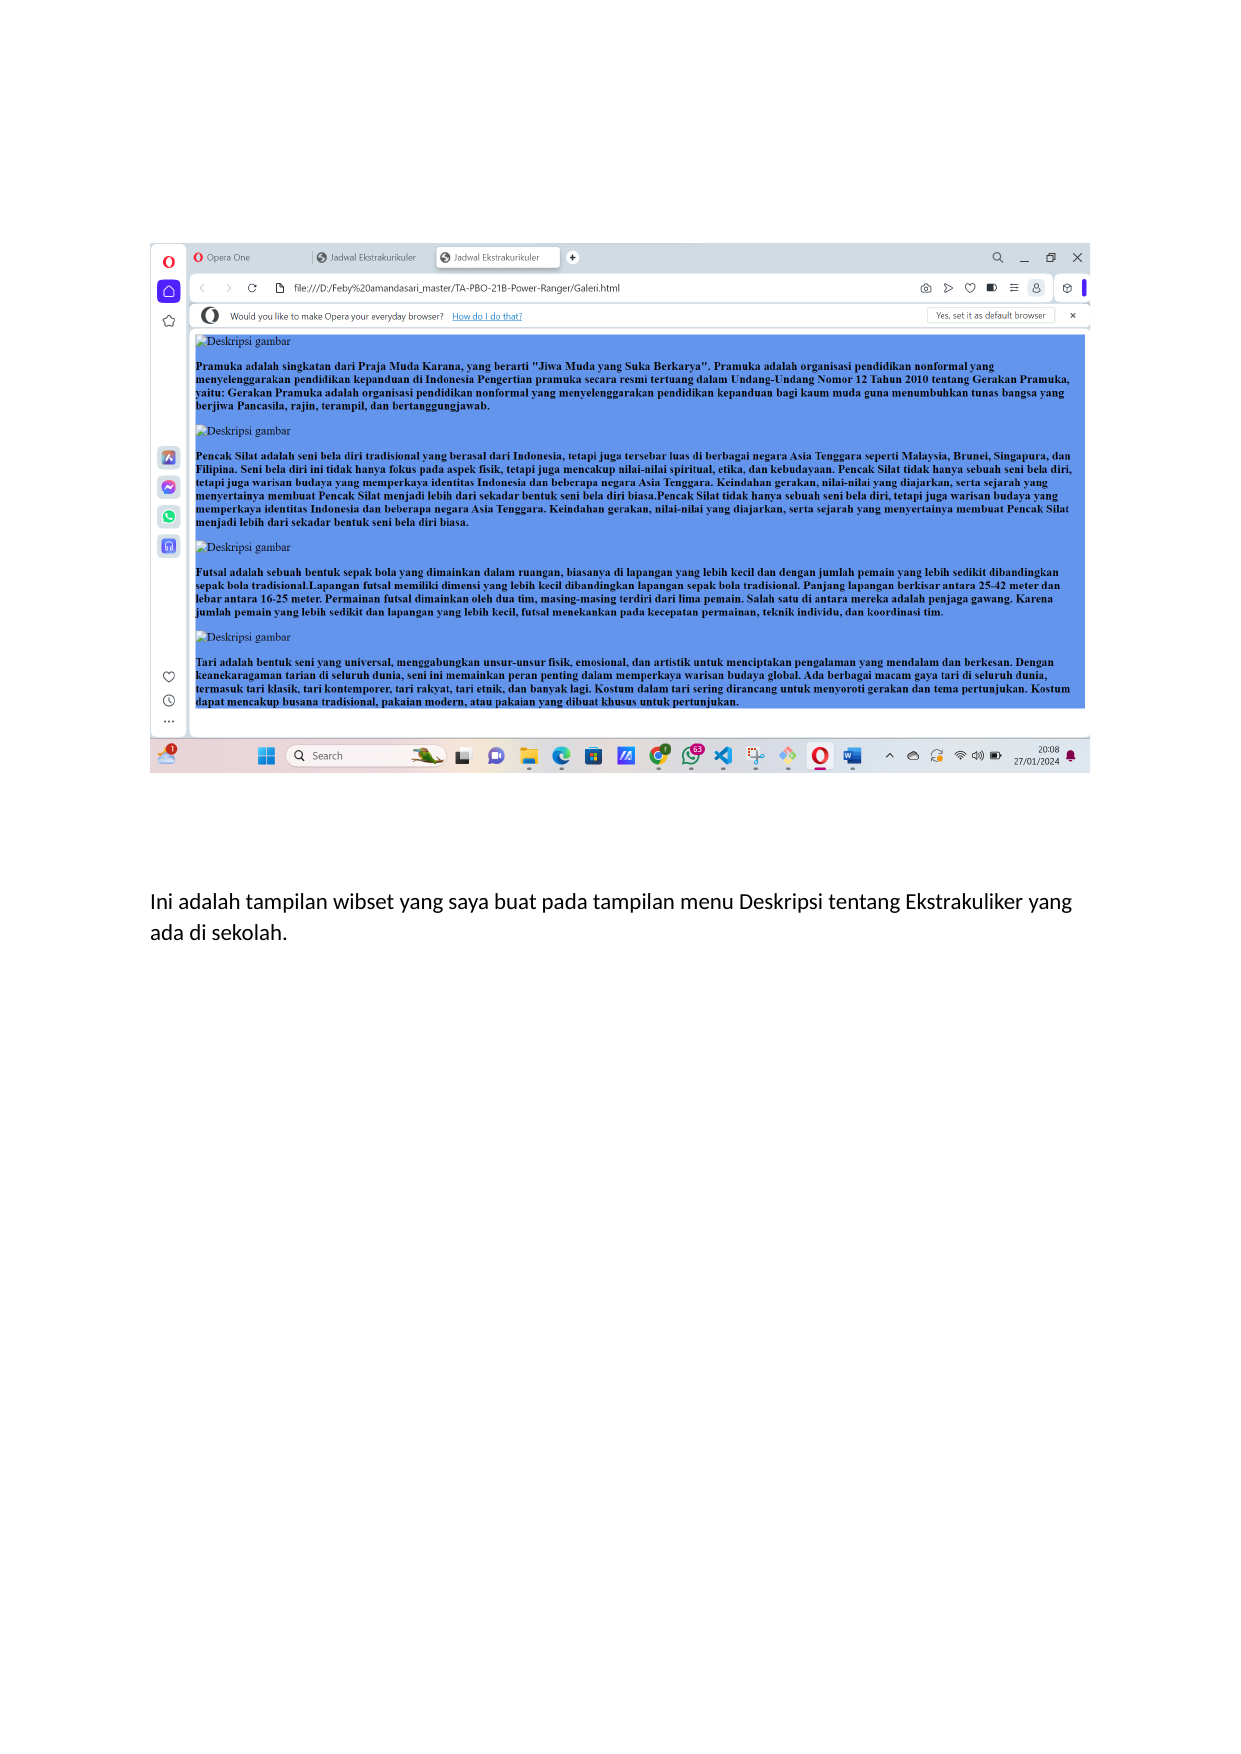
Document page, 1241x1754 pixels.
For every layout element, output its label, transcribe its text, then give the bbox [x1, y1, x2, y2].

picture [150, 243, 1091, 773]
text Ini adalah tampilan wibset yang saya buat pada tampilan menu Deskripsi tentang Ekstrakuliker yang ada di sekolah. [150, 887, 1090, 946]
